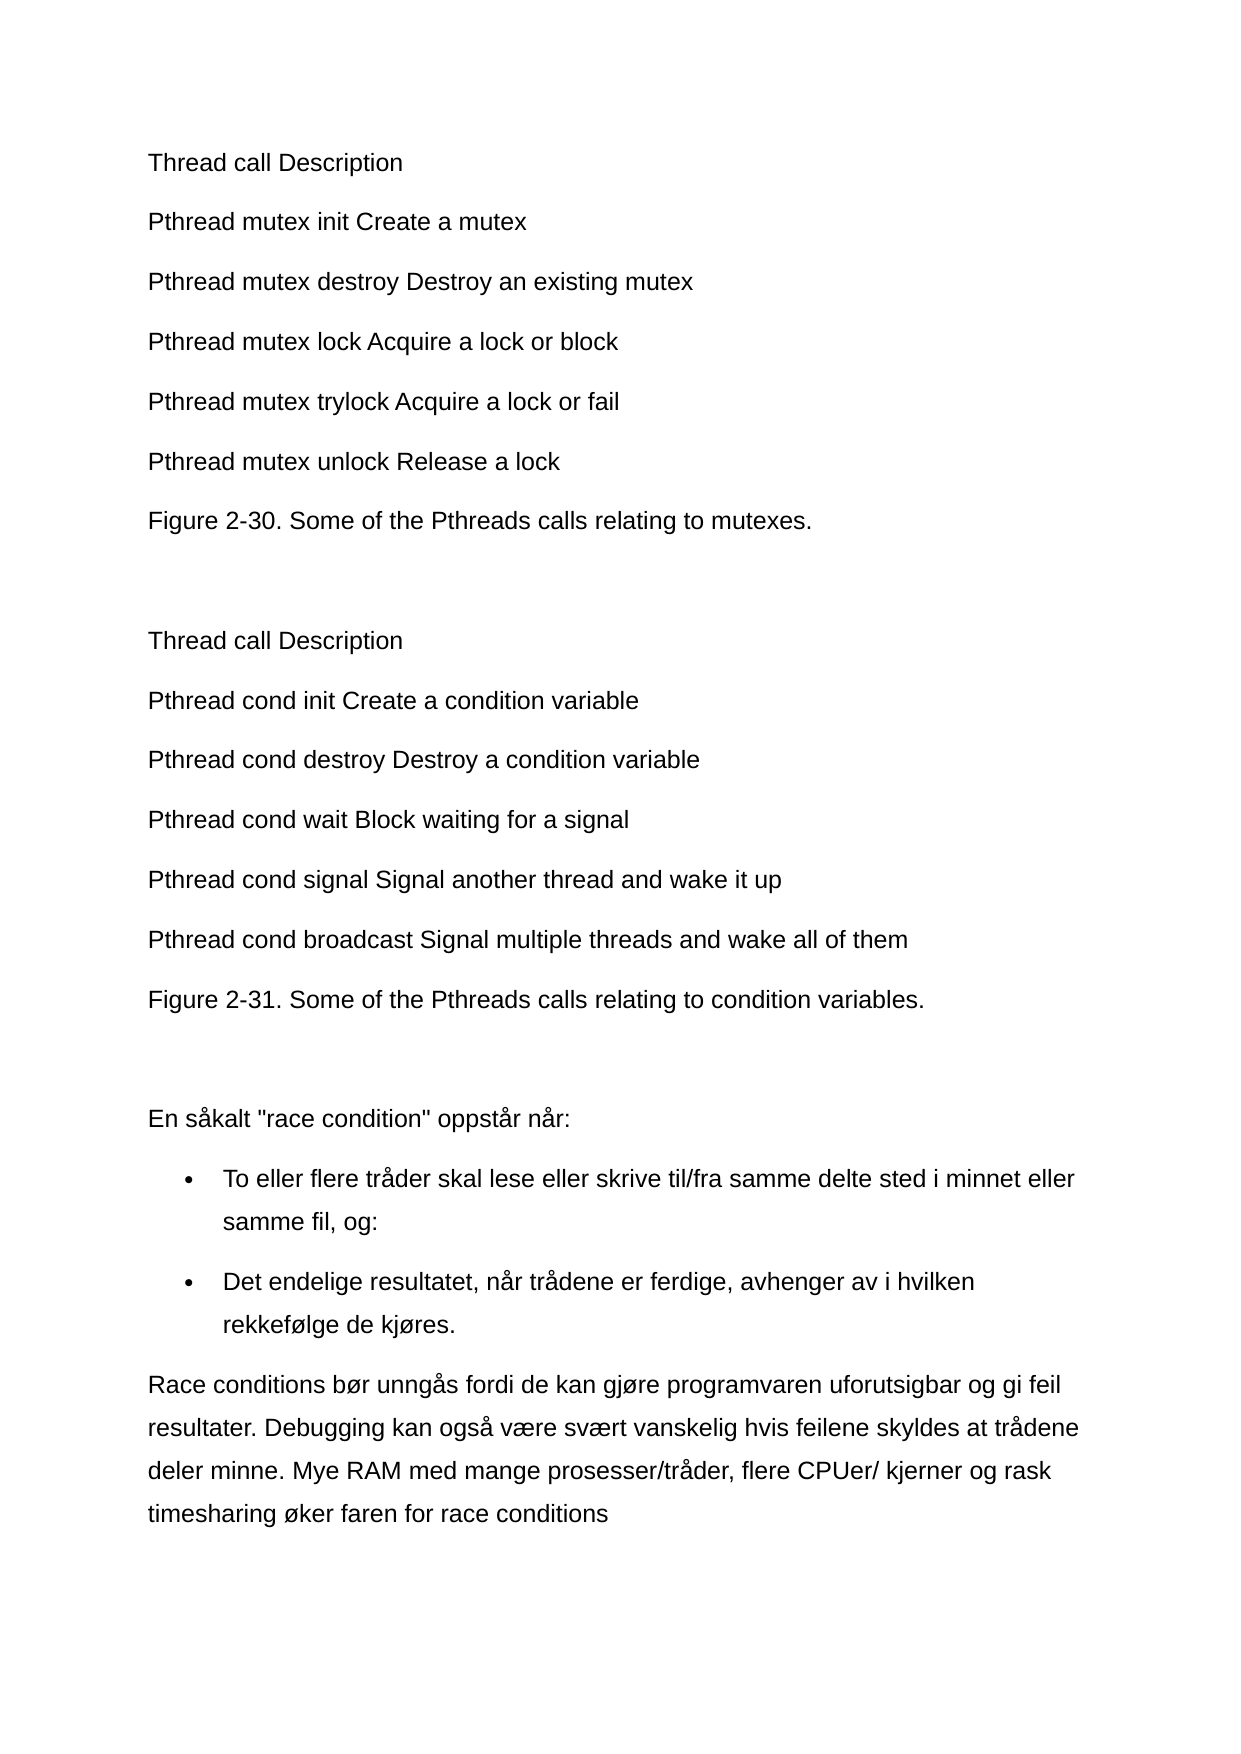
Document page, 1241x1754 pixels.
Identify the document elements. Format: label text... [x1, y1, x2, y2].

text Figure 2-30. Some of the Pthreads calls relating to mutexes. [148, 506, 1093, 535]
text Pthread cond wait Block waiting for a signal [148, 805, 1093, 834]
text Pthread mutex trylock Acquire a lock or fail [148, 387, 1093, 416]
list Det endelige resultatet, når trådene er ferdige, avhenger av i hvilken rekkefølge de kjøres. [185, 1267, 1093, 1339]
text Figure 2-31. Some of the Pthreads calls relating to condition variables. [148, 985, 1093, 1013]
text En såkalt "race condition" oppstår når: [148, 1104, 1093, 1133]
text Pthread cond init Create a condition variable [148, 686, 1093, 714]
text Pthread cond destroy Destroy a condition variable [148, 746, 1093, 774]
list To eller flere tråder skal lese eller skrive til/fra samme delte sted i minnet eller samme fil, og: [185, 1164, 1093, 1236]
text Race conditions bør unngås fordi de kan gjøre programvaren uforutsigbar og gi feil resultater. Debugging kan også være svært vanskelig hvis feilene skyldes at trådene deler minne. Mye RAM med mange prosesser/tråder, flere CPUer/ kjerner og rask timesharing øker faren for race conditions [148, 1370, 1093, 1528]
text Pthread cond signal Signal another thread and wake it up [148, 865, 1093, 894]
text Pthread mutex init Create a mutex [148, 207, 1093, 236]
text Pthread mutex lock Acquire a lock or block [148, 327, 1093, 356]
text Pthread mutex unlock Release a lock [148, 447, 1093, 475]
text Thread call Description [148, 148, 1093, 176]
text Thread call Description [148, 626, 1093, 655]
text Pthread mutex destroy Destroy an existing mutex [148, 267, 1093, 296]
text Pthread cond broadcast Signal multiple threads and wake all of them [148, 925, 1093, 954]
